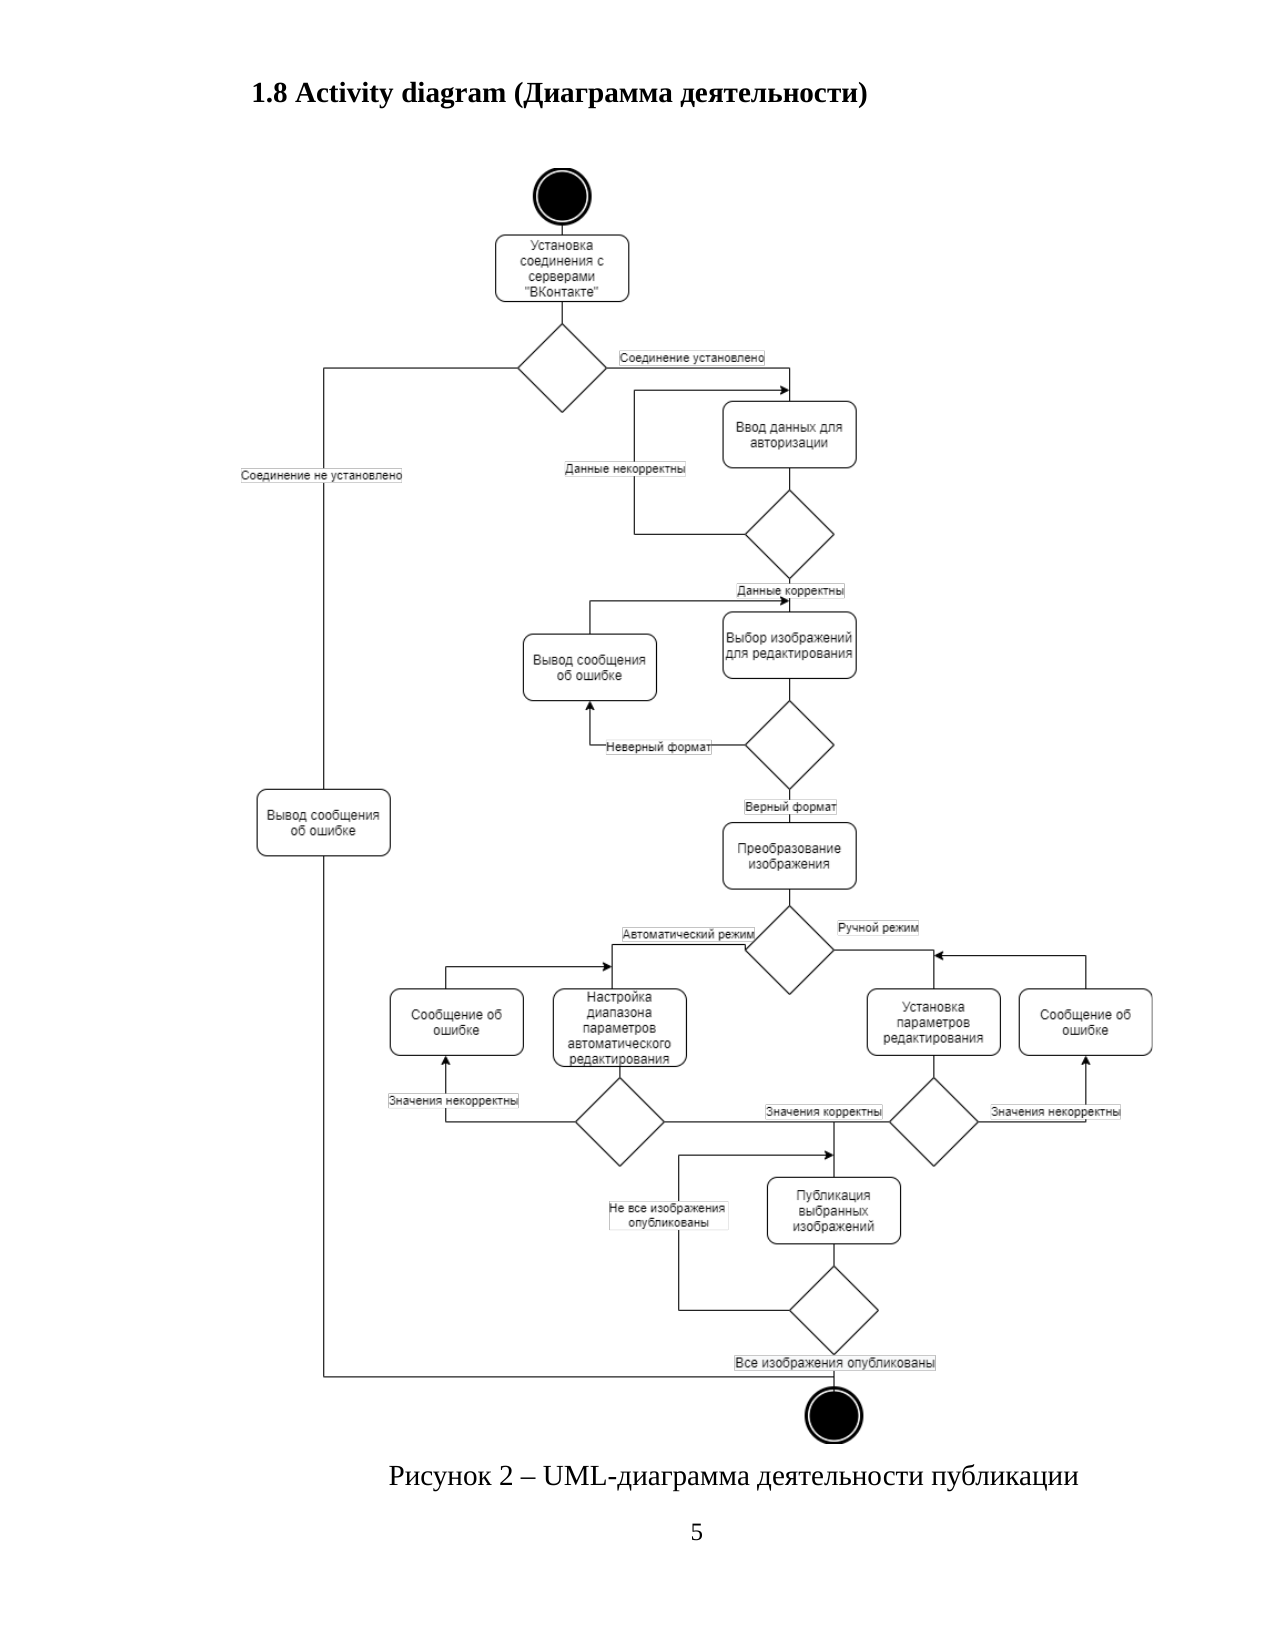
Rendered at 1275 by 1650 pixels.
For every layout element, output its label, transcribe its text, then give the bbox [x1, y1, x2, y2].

subtitle 1.8 Activity diagram (Диаграмма деятельности) [177, 75, 1216, 108]
picture [240, 168, 1153, 1444]
text Рисунок 2 – UML-диаграмма деятельности публикации [177, 1458, 1216, 1492]
